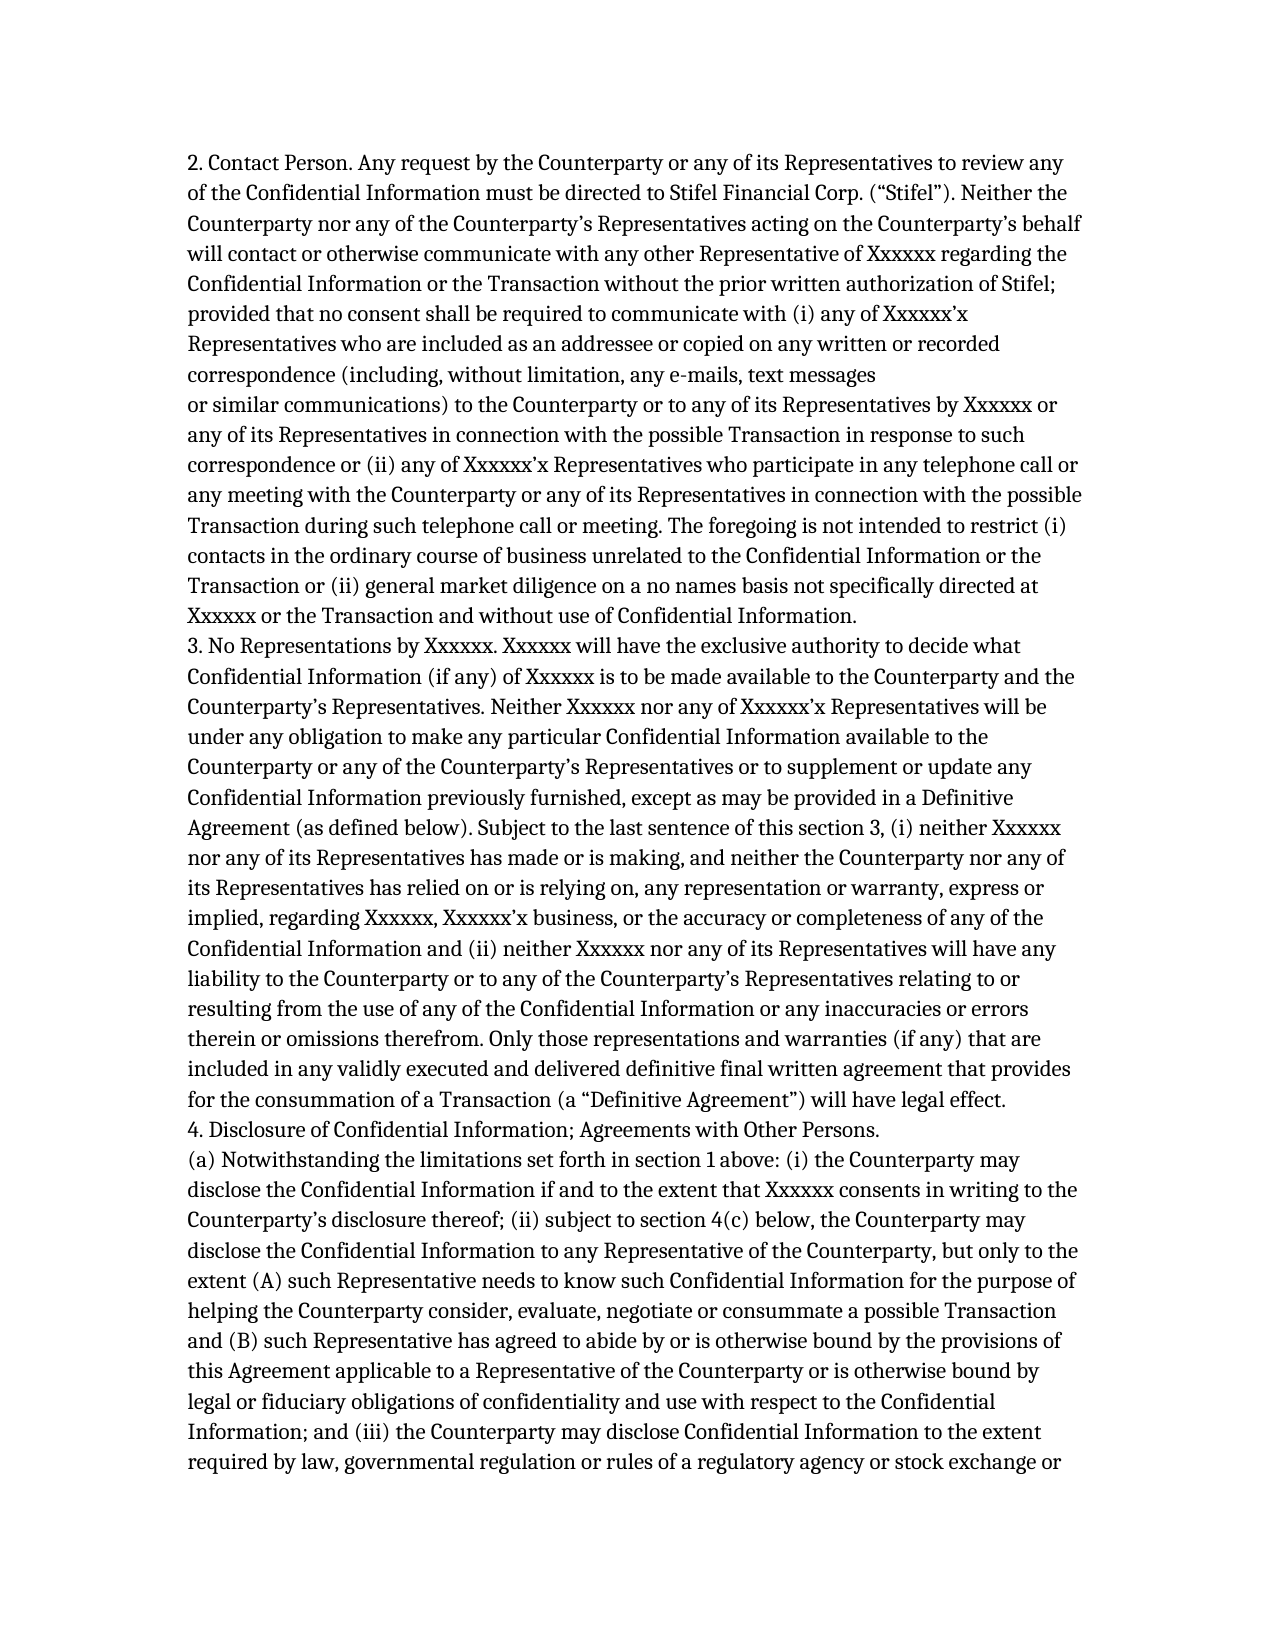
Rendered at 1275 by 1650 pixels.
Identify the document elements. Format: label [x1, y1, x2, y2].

text [187, 150, 1087, 1475]
